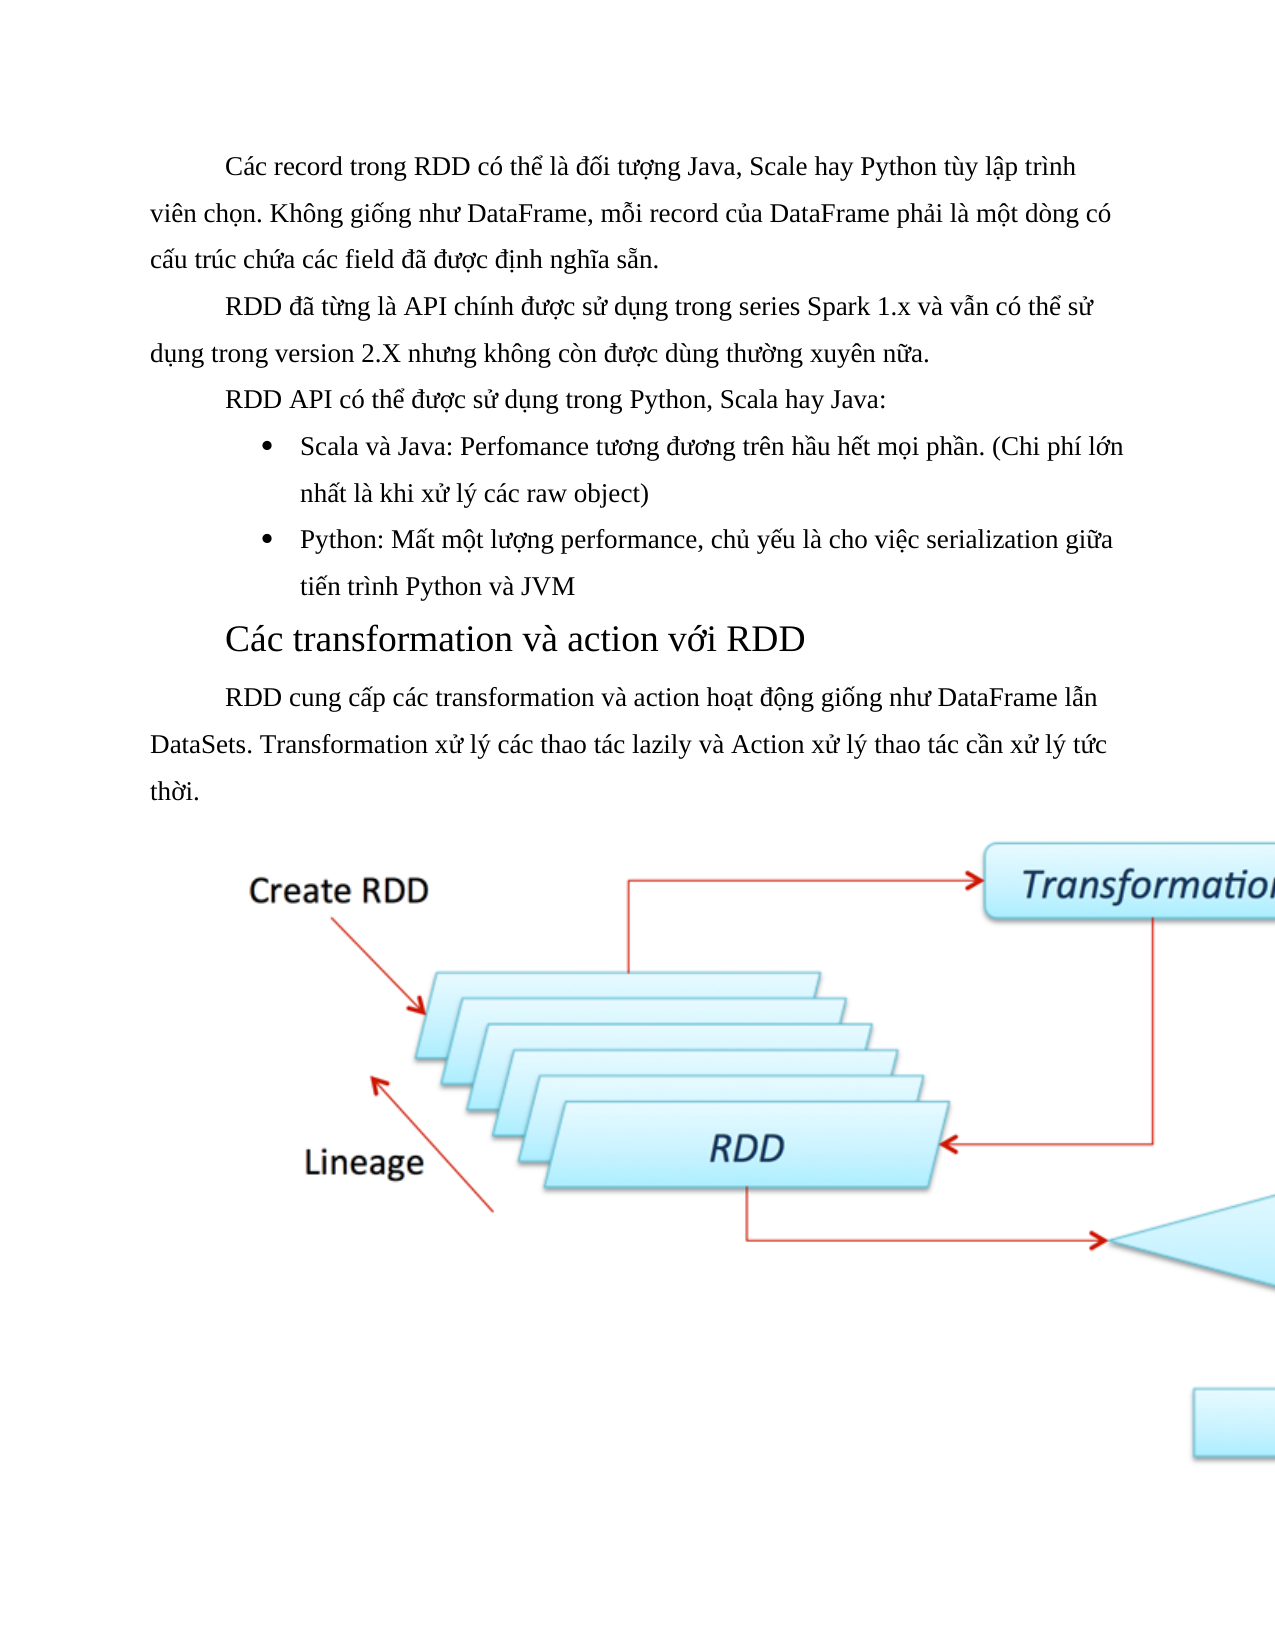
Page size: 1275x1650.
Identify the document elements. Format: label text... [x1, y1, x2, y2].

text Các record trong RDD có thể là đối tượng Java, Scale hay Python tùy lập trình viên chọn. Không giống như DataFrame, mỗi record của DataFrame phải là một dòng có cấu trúc chứa các field đã được định nghĩa sẵn. [150, 150, 1125, 274]
list Scala và Java: Perfomance tương đương trên hầu hết mọi phần. (Chi phí lớn nhất là khi xử lý các raw object) [262, 430, 1125, 508]
text RDD cung cấp các transformation và action hoạt động giống như DataFrame lẫn DataSets. Transformation xử lý các thao tác lazily và Action xử lý thao tác cần xử lý tức thời. [150, 682, 1125, 806]
text RDD đã từng là API chính được sử dụng trong series Spark 1.x và vẫn có thể sử dụng trong version 2.X nhưng không còn được dùng thường xuyên nữa. [150, 290, 1125, 368]
text Các transformation và action với RDD [150, 617, 1125, 660]
list Python: Mất một lượng performance, chủ yếu là cho việc serialization giữa tiến trình Python và JVM [262, 523, 1125, 601]
picture [225, 821, 1275, 1494]
text RDD API có thể được sử dụng trong Python, Scala hay Java: [150, 383, 1125, 414]
